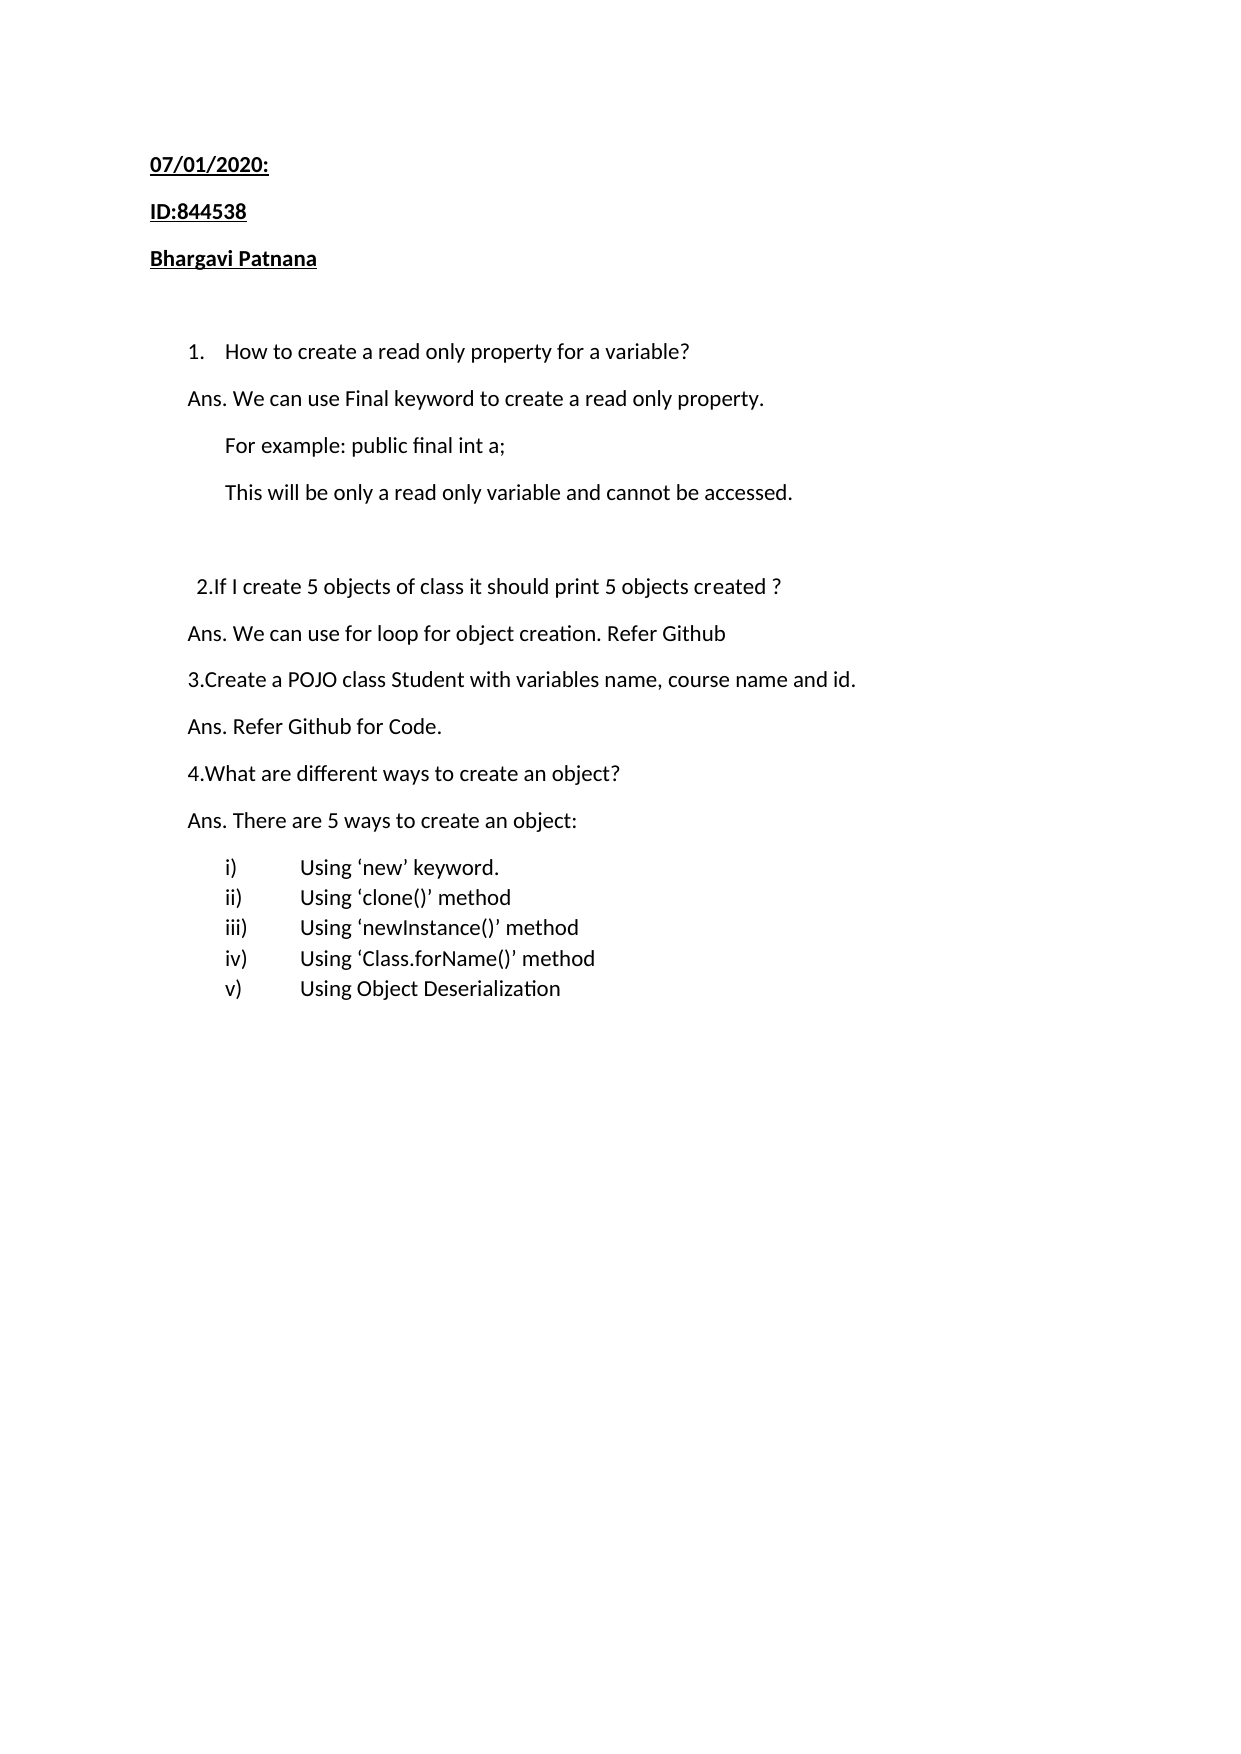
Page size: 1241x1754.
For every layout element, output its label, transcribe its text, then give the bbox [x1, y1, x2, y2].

text 2.If I create 5 objects of class it should print 5 objects created ? [150, 572, 1090, 600]
text This will be only a read only variable and cannot be accessed. [187, 478, 1090, 506]
list Using ‘Class.forName()’ method [225, 944, 1090, 972]
text Bhargavi Patnana [150, 244, 1090, 272]
text Ans. We can use Final keyword to create a read only property. [187, 384, 1090, 412]
list Using ‘new’ keyword. [225, 853, 1090, 881]
text Ans. We can use for loop for object creation. Refer Github [187, 619, 1090, 647]
text 07/01/2020: [150, 150, 1090, 178]
text Ans. Refer Github for Code. [187, 712, 1090, 741]
list Using ‘clone()’ method [225, 883, 1090, 911]
text 3.Create a POJO class Student with variables name, course name and id. [187, 666, 1090, 694]
list Using Object Deserialization [225, 974, 1090, 1002]
text 4.What are different ways to create an object? [187, 759, 1090, 787]
list Using ‘newInstance()’ method [225, 913, 1090, 942]
text Ans. There are 5 ways to create an object: [187, 806, 1090, 834]
text For example: public final int a; [187, 431, 1090, 459]
list How to create a read only property for a variable? [187, 337, 1090, 366]
text ID:844538 [150, 197, 1090, 225]
